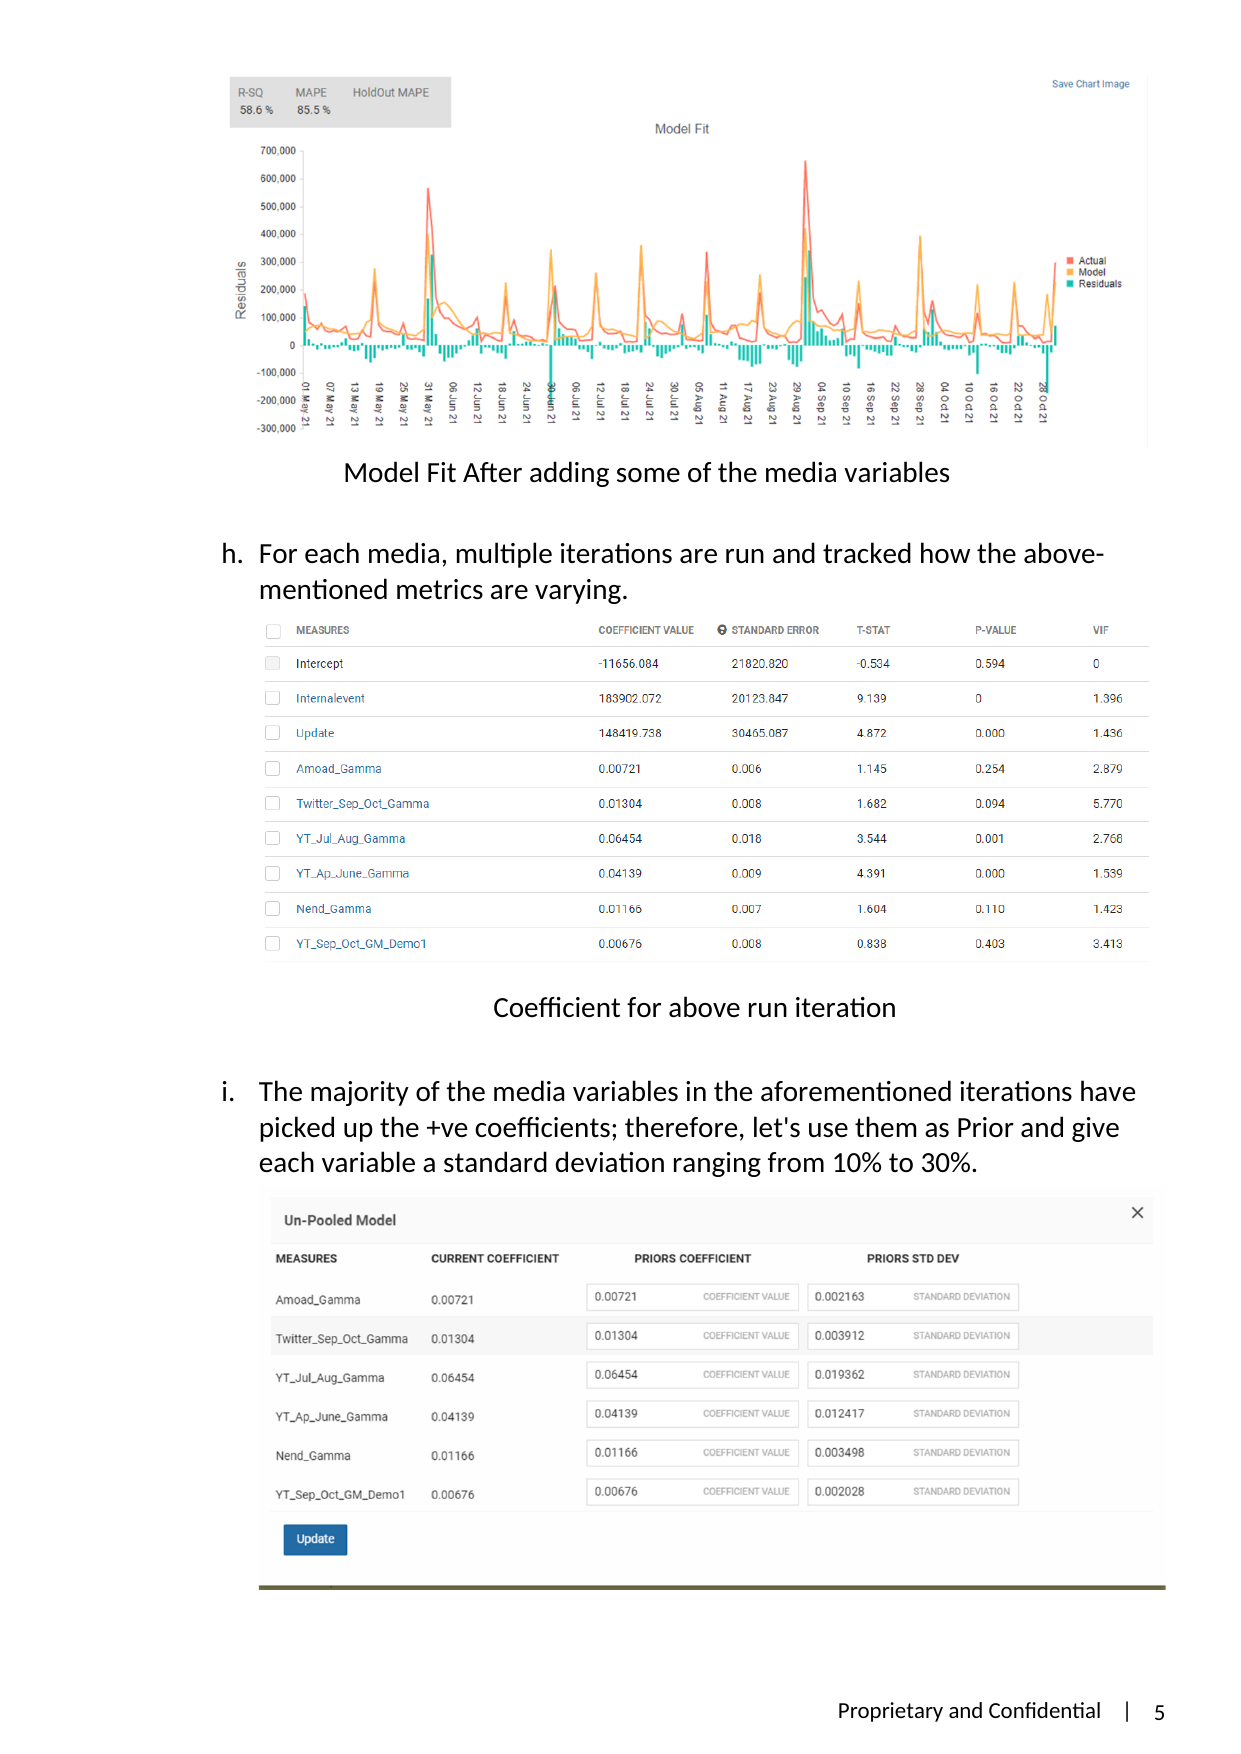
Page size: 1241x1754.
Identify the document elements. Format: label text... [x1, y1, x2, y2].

list Coefficient for above run iteration [259, 989, 1165, 1025]
picture [258, 613, 1149, 984]
picture [223, 75, 1148, 448]
list Model Fit After adding some of the media variables [223, 454, 1165, 489]
list For each media, multiple iterations are run and tracked how the above-mentioned metrics are varying. [221, 536, 1165, 607]
list The majority of the media variables in the aforementioned iterations have picked up the +ve coefficients; therefore, let's use them as Prior and give each variable a standard deviation ranging from 10% to 30%. [221, 1073, 1165, 1180]
picture [258, 1186, 1166, 1590]
